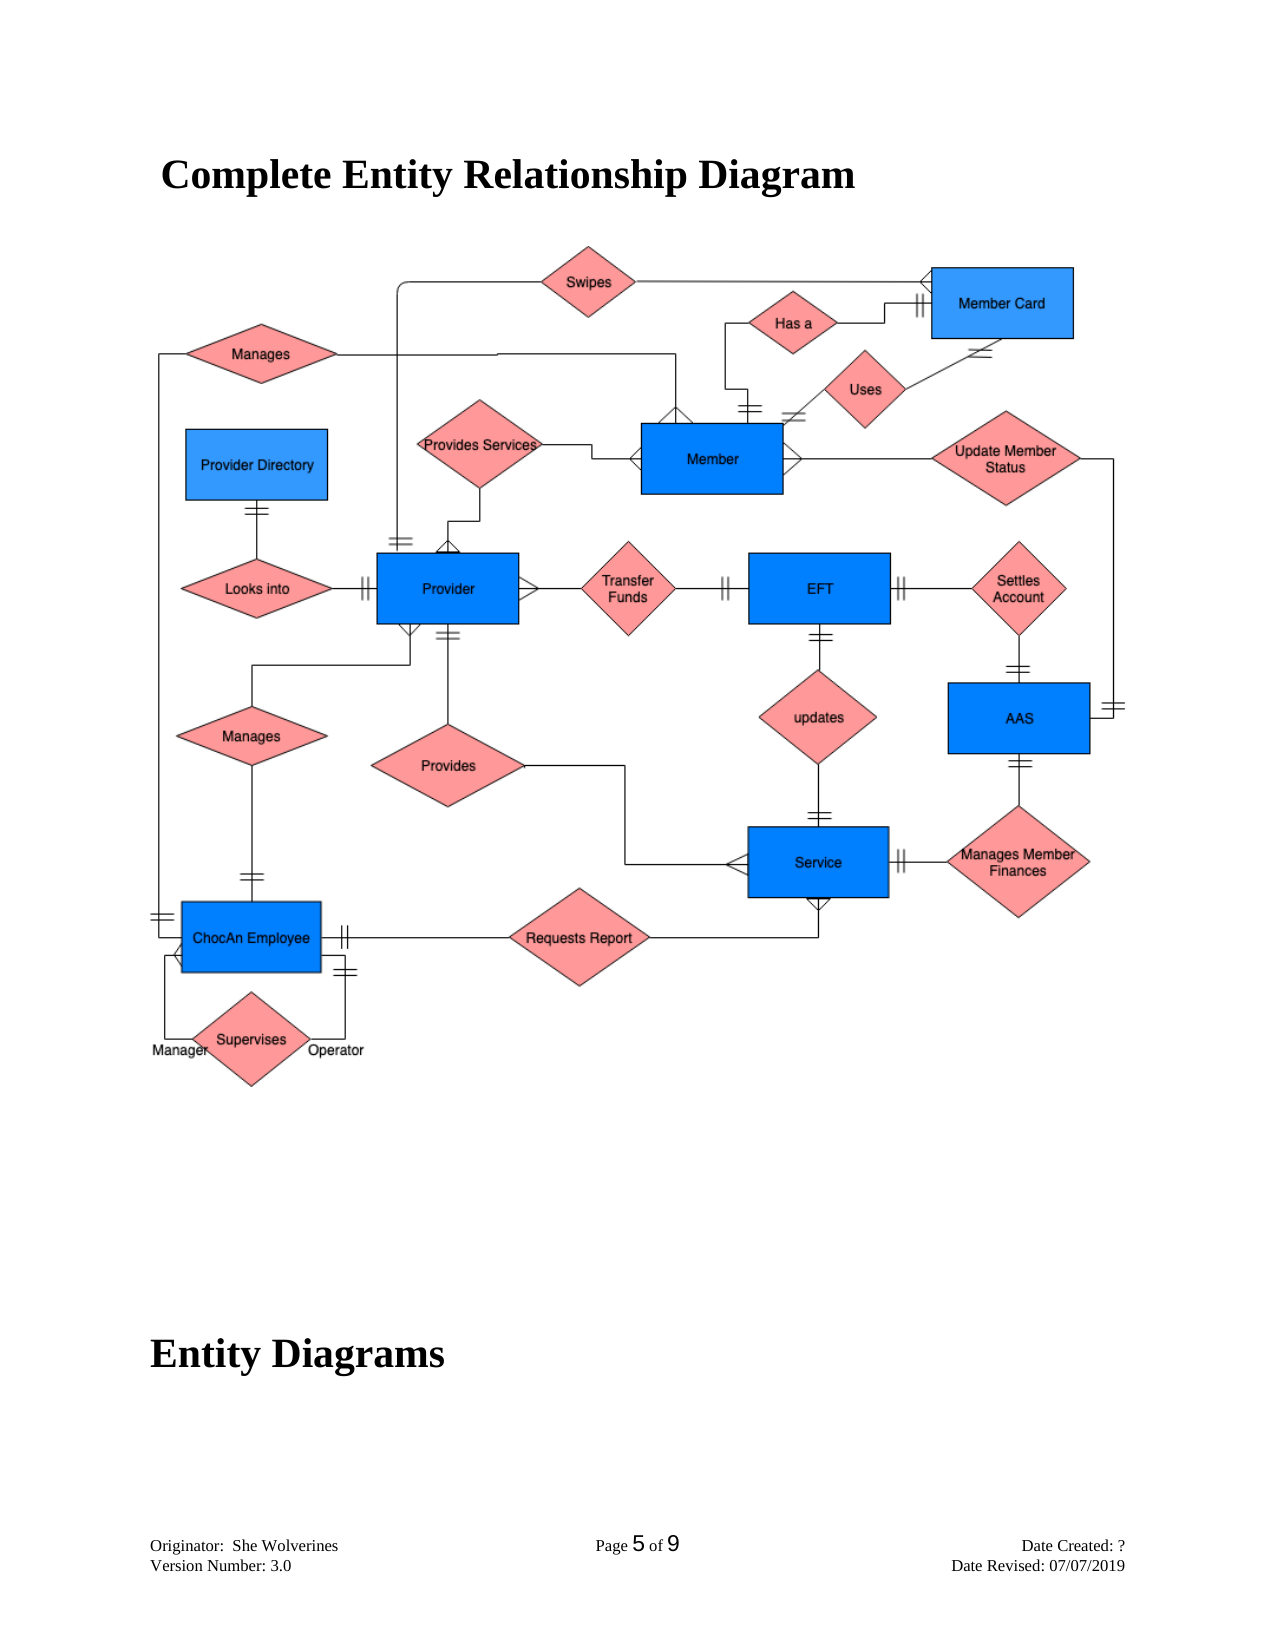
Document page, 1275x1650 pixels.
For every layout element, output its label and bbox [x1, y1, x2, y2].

picture [150, 246, 1125, 1087]
